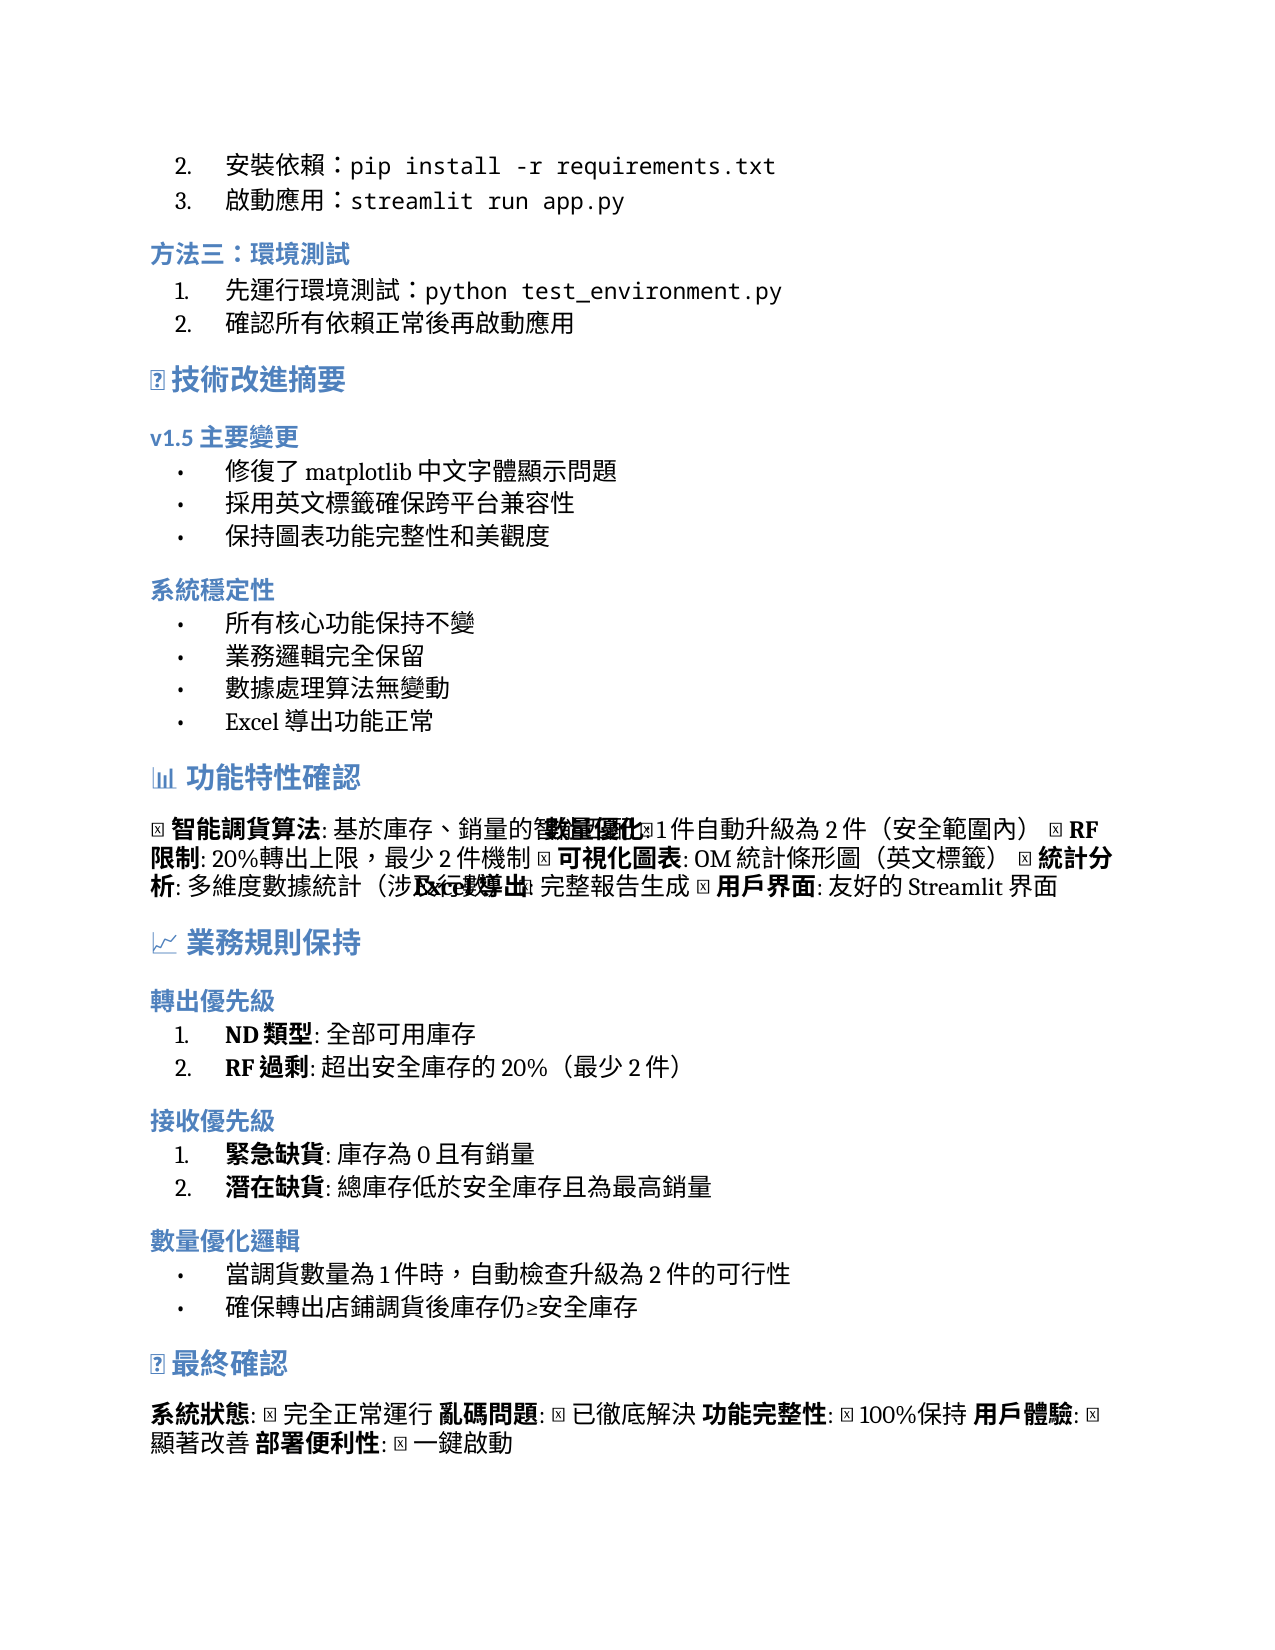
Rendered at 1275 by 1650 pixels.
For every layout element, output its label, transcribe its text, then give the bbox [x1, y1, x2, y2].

list 啟動應用：streamlit run app.py [175, 185, 1125, 216]
subtitle 接收優先級 [150, 1103, 1125, 1137]
text ✅ 智能調貨算法: 基於庫存、銷量的智能匹配 ✅ 數量優化: 1件自動升級為2件（安全範圍內） ✅ RF限制: 20%轉出上限，最少2件機制 ✅ 可視化圖表: OM統計條形圖（英文標籤） ✅ 統計分析: 多維度數據統計（涉及行數） ✅ Excel導出: 完整報告生成 ✅ 用戶界面: 友好的Streamlit界面 [150, 816, 1125, 902]
list 修復了matplotlib中文字體顯示問題 [175, 458, 1125, 487]
subtitle 🎉 最終確認 [150, 1343, 1125, 1383]
list 業務邏輯完全保留 [175, 643, 1125, 671]
list 當調貨數量為1件時，自動檢查升級為2件的可行性 [175, 1261, 1125, 1290]
list 潛在缺貨: 總庫存低於安全庫存且為最高銷量 [175, 1173, 1125, 1202]
subtitle 🔧 技術改進摘要 [150, 359, 1125, 399]
subtitle 📊 功能特性確認 [150, 757, 1125, 797]
list ND類型: 全部可用庫存 [175, 1021, 1125, 1050]
subtitle 方法三：環境測試 [150, 237, 1125, 271]
subtitle 轉出優先級 [150, 983, 1125, 1017]
subtitle 數量優化邏輯 [150, 1223, 1125, 1257]
list RF過剩: 超出安全庫存的20%（最少2件） [175, 1054, 1125, 1082]
text 系統狀態: ✅ 完全正常運行 亂碼問題: ✅ 已徹底解決 功能完整性: ✅ 100%保持 用戶體驗: ✅ 顯著改善 部署便利性: ✅ 一鍵啟動 [150, 1401, 1125, 1459]
list 先運行環境測試：python test_environment.py [175, 275, 1125, 306]
subtitle 系統穩定性 [150, 572, 1125, 606]
subtitle 📈 業務規則保持 [150, 923, 1125, 962]
list 採用英文標籤確保跨平台兼容性 [175, 490, 1125, 519]
list 安裝依賴：pip install -r requirements.txt [175, 150, 1125, 181]
list 確保轉出店鋪調貨後庫存仍≥安全庫存 [175, 1293, 1125, 1322]
list 所有核心功能保持不變 [175, 610, 1125, 639]
list 保持圖表功能完整性和美觀度 [175, 523, 1125, 552]
list 緊急缺貨: 庫存為0且有銷量 [175, 1141, 1125, 1170]
list Excel導出功能正常 [175, 708, 1125, 736]
list 確認所有依賴正常後再啟動應用 [175, 310, 1125, 339]
subtitle v1.5 主要變更 [150, 420, 1125, 454]
list 數據處理算法無變動 [175, 675, 1125, 704]
